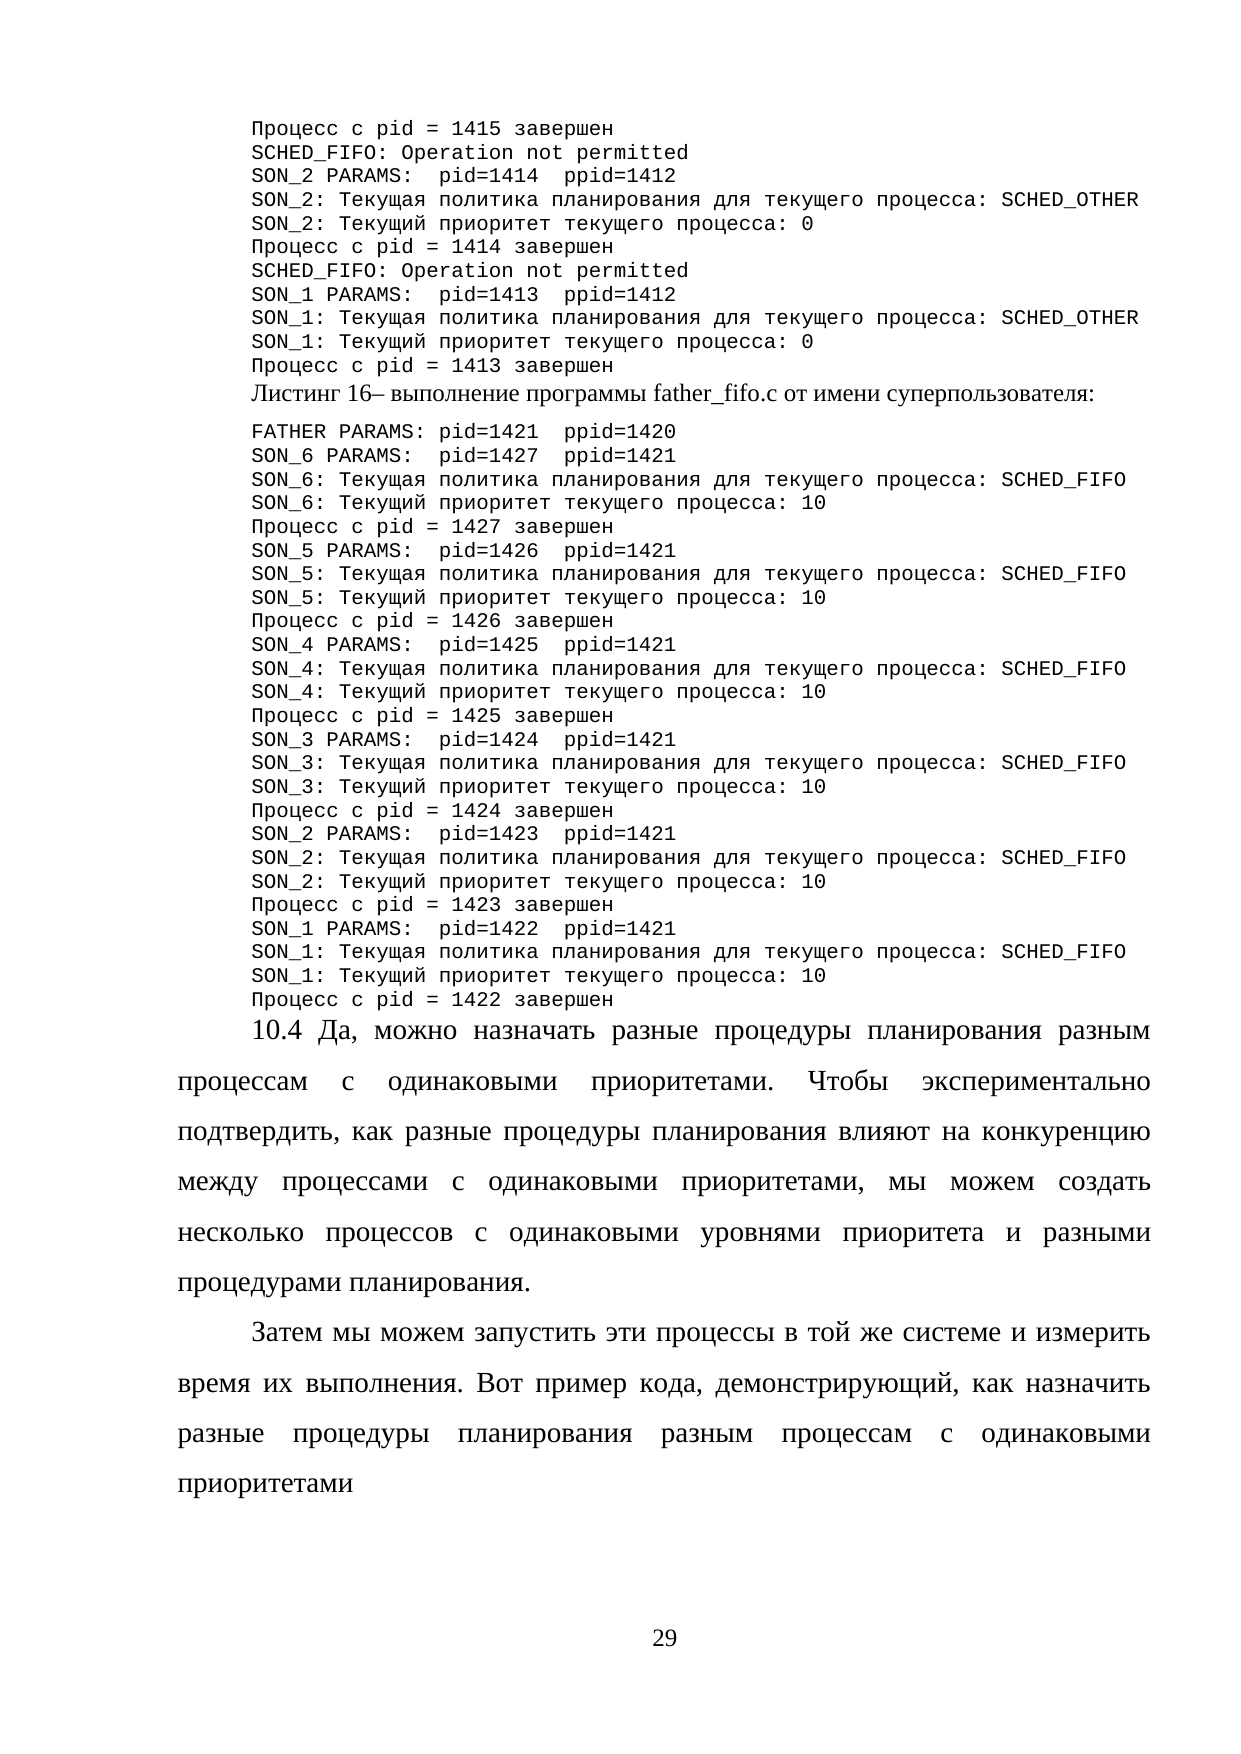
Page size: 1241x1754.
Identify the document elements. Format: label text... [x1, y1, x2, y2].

text SON_1 PARAMS: pid=1413 ppid=1412 [251, 284, 1152, 307]
text SON_6: Текущая политика планирования для текущего процесса: SCHED_FIFO [251, 469, 1152, 492]
text Затем мы можем запустить эти процессы в той же системе и измерить время их выполнения. Вот пример кода, демонстрирующий, как назначить разные процедуры планирования разным процессам с одинаковыми приоритетами [177, 1314, 1152, 1499]
text SON_2 PARAMS: pid=1423 ppid=1421 [251, 823, 1152, 847]
text SON_3 PARAMS: pid=1424 ppid=1421 [251, 729, 1152, 752]
text SCHED_FIFO: Operation not permitted [251, 260, 1152, 284]
text SON_2: Текущий приоритет текущего процесса: 0 [251, 213, 1152, 236]
text Процесс с pid = 1423 завершен [251, 894, 1152, 918]
text Процесс с pid = 1425 завершен [251, 705, 1152, 729]
text SON_4: Текущий приоритет текущего процесса: 10 [251, 681, 1152, 705]
text FATHER PARAMS: pid=1421 ppid=1420 [251, 421, 1152, 445]
text SON_2: Текущий приоритет текущего процесса: 10 [251, 871, 1152, 894]
text Процесс с pid = 1413 завершен [251, 354, 1152, 378]
text SON_1 PARAMS: pid=1422 ppid=1421 [251, 918, 1152, 942]
text Процесс с pid = 1426 завершен [251, 611, 1152, 634]
text SON_2: Текущая политика планирования для текущего процесса: SCHED_FIFO [251, 847, 1152, 871]
text SON_1: Текущий приоритет текущего процесса: 10 [251, 965, 1152, 989]
text Процесс с pid = 1415 завершен [251, 118, 1152, 142]
text SON_3: Текущая политика планирования для текущего процесса: SCHED_FIFO [251, 752, 1152, 776]
text Процесс с pid = 1424 завершен [251, 800, 1152, 823]
text Процесс с pid = 1427 завершен [251, 516, 1152, 539]
text Процесс с pid = 1414 завершен [251, 236, 1152, 260]
text Процесс с pid = 1422 завершен [251, 989, 1152, 1012]
text SON_5: Текущий приоритет текущего процесса: 10 [251, 587, 1152, 611]
text SON_1: Текущая политика планирования для текущего процесса: SCHED_OTHER [251, 307, 1152, 331]
text 10.4 Да, можно назначать разные процедуры планирования разным процессам с одинаковыми приоритетами. Чтобы экспериментально подтвердить, как разные процедуры планирования влияют на конкуренцию между процессами с одинаковыми приоритетами, мы можем создать несколько процессов с одинаковыми уровнями приоритета и разными процедурами планирования. [177, 1012, 1152, 1298]
text SON_2 PARAMS: pid=1414 ppid=1412 [251, 165, 1152, 189]
text SCHED_FIFO: Operation not permitted [251, 142, 1152, 165]
text SON_5: Текущая политика планирования для текущего процесса: SCHED_FIFO [251, 563, 1152, 587]
text SON_6: Текущий приоритет текущего процесса: 10 [251, 492, 1152, 516]
text SON_1: Текущий приоритет текущего процесса: 0 [251, 331, 1152, 354]
text SON_6 PARAMS: pid=1427 ppid=1421 [251, 445, 1152, 469]
text SON_2: Текущая политика планирования для текущего процесса: SCHED_OTHER [251, 189, 1152, 213]
text SON_4: Текущая политика планирования для текущего процесса: SCHED_FIFO [251, 658, 1152, 681]
text SON_4 PARAMS: pid=1425 ppid=1421 [251, 634, 1152, 658]
text SON_5 PARAMS: pid=1426 ppid=1421 [251, 539, 1152, 563]
text SON_1: Текущая политика планирования для текущего процесса: SCHED_FIFO [251, 942, 1152, 965]
text SON_3: Текущий приоритет текущего процесса: 10 [251, 776, 1152, 800]
text Листинг 16– выполнение программы father_fifo.с от имени суперпользователя: [177, 378, 1152, 407]
